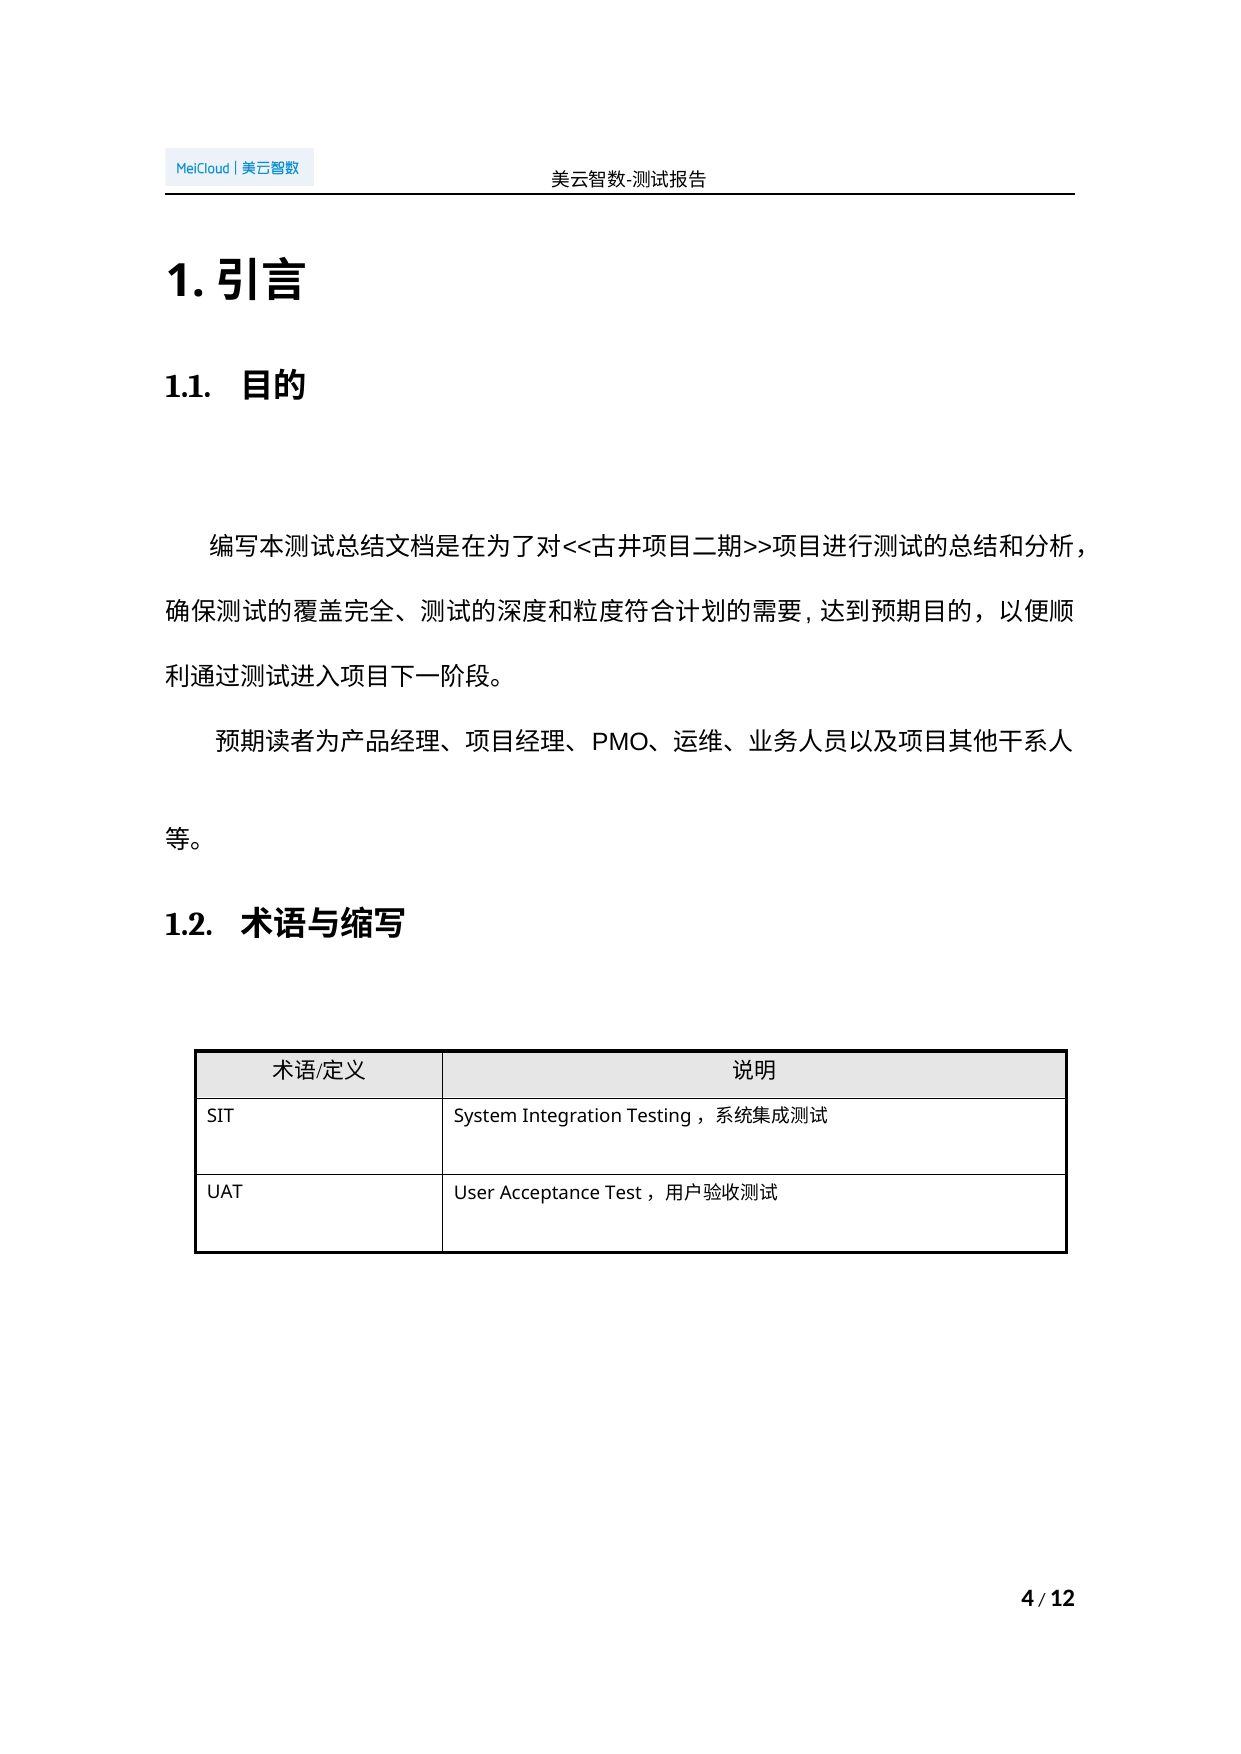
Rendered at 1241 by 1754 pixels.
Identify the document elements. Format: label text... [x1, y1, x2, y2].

picture [165, 148, 314, 186]
table_cell UAT [197, 1175, 442, 1251]
table_header 术语/定义 [197, 1053, 442, 1097]
table_header 说明 [443, 1053, 1065, 1097]
subtitle 术语与缩写 [165, 888, 1075, 953]
subtitle 目的 [165, 351, 1075, 416]
subtitle 引言 [165, 228, 1075, 326]
table_cell User Acceptance Test ，用户验收测试 [443, 1175, 1065, 1251]
text 编写本测试总结文档是在为了对<<古井项目二期>>项目进行测试的总结和分析，确保测试的覆盖完全、测试的深度和粒度符合计划的需要, 达到预期目的，以便顺利通过测试进入项目下一阶段。 [165, 512, 1075, 707]
text 预期读者为产品经理、项目经理、PMO、运维、业务人员以及项目其他干系人等。 [165, 707, 1075, 870]
table_cell SIT [197, 1099, 442, 1174]
table_cell System Integration Testing ，系统集成测试 [443, 1099, 1065, 1174]
